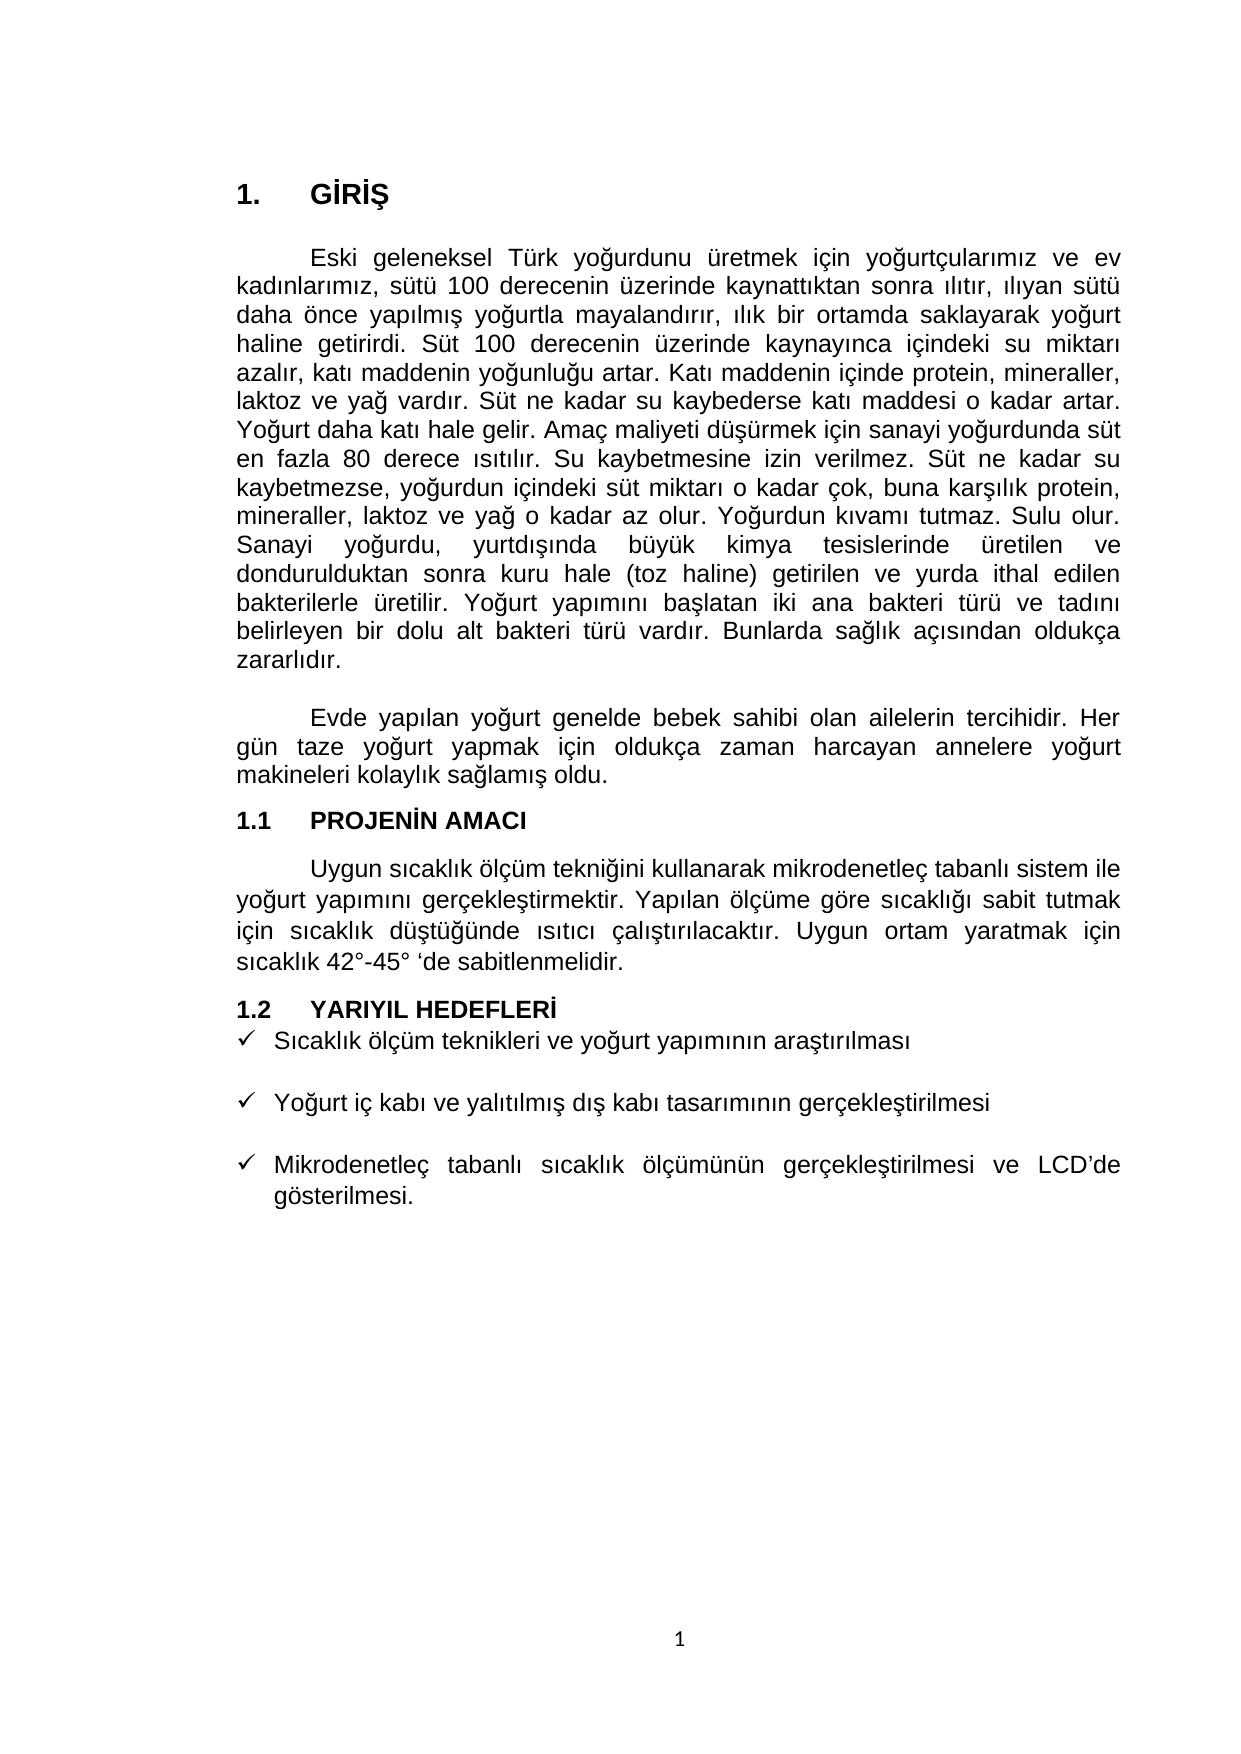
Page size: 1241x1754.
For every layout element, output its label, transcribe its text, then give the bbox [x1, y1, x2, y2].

list GİRİŞ [236, 177, 1122, 211]
text Evde yapılan yoğurt genelde bebek sahibi olan ailelerin tercihidir. Her gün taze yoğurt yapmak için oldukça zaman harcayan annelere yoğurt makineleri kolaylık sağlamış oldu. [236, 703, 1122, 789]
list YARIYIL HEDEFLERİ [236, 995, 1122, 1023]
list Mikrodenetleç tabanlı sıcaklık ölçümünün gerçekleştirilmesi ve LCD’de gösterilmesi. [236, 1150, 1122, 1210]
list Sıcaklık ölçüm teknikleri ve yoğurt yapımının araştırılması [236, 1026, 1122, 1054]
list PROJENİN AMACI [236, 806, 1122, 834]
text Eski geleneksel Türk yoğurdunu üretmek için yoğurtçularımız ve ev kadınlarımız, sütü 100 derecenin üzerinde kaynattıktan sonra ılıtır, ılıyan sütü daha önce yapılmış yoğurtla mayalandırır, ılık bir ortamda saklayarak yoğurt haline getirirdi. Süt 100 derecenin üzerinde kaynayınca içindeki su miktarı azalır, katı maddenin yoğunluğu artar. Katı maddenin içinde protein, mineraller, laktoz ve yağ vardır. Süt ne kadar su kaybederse katı maddesi o kadar artar. Yoğurt daha katı hale gelir. Amaç maliyeti düşürmek için sanayi yoğurdunda süt en fazla 80 derece ısıtılır. Su kaybetmesine izin verilmez. Süt ne kadar su kaybetmezse, yoğurdun içindeki süt miktarı o kadar çok, buna karşılık protein, mineraller, laktoz ve yağ o kadar az olur. Yoğurdun kıvamı tutmaz. Sulu olur. Sanayi yoğurdu, yurtdışında büyük kimya tesislerinde üretilen ve dondurulduktan sonra kuru hale (toz haline) getirilen ve yurda ithal edilen bakterilerle üretilir. Yoğurt yapımını başlatan iki ana bakteri türü ve tadını belirleyen bir dolu alt bakteri türü vardır. Bunlarda sağlık açısından oldukça zararlıdır. [236, 242, 1122, 674]
list Yoğurt iç kabı ve yalıtılmış dış kabı tasarımının gerçekleştirilmesi [236, 1088, 1122, 1117]
text Uygun sıcaklık ölçüm tekniğini kullanarak mikrodenetleç tabanlı sistem ile yoğurt yapımını gerçekleştirmektir. Yapılan ölçüme göre sıcaklığı sabit tutmak için sıcaklık düştüğünde ısıtıcı çalıştırılacaktır. Uygun ortam yaratmak için sıcaklık 42°-45° ‘de sabitlenmelidir. [236, 854, 1122, 976]
